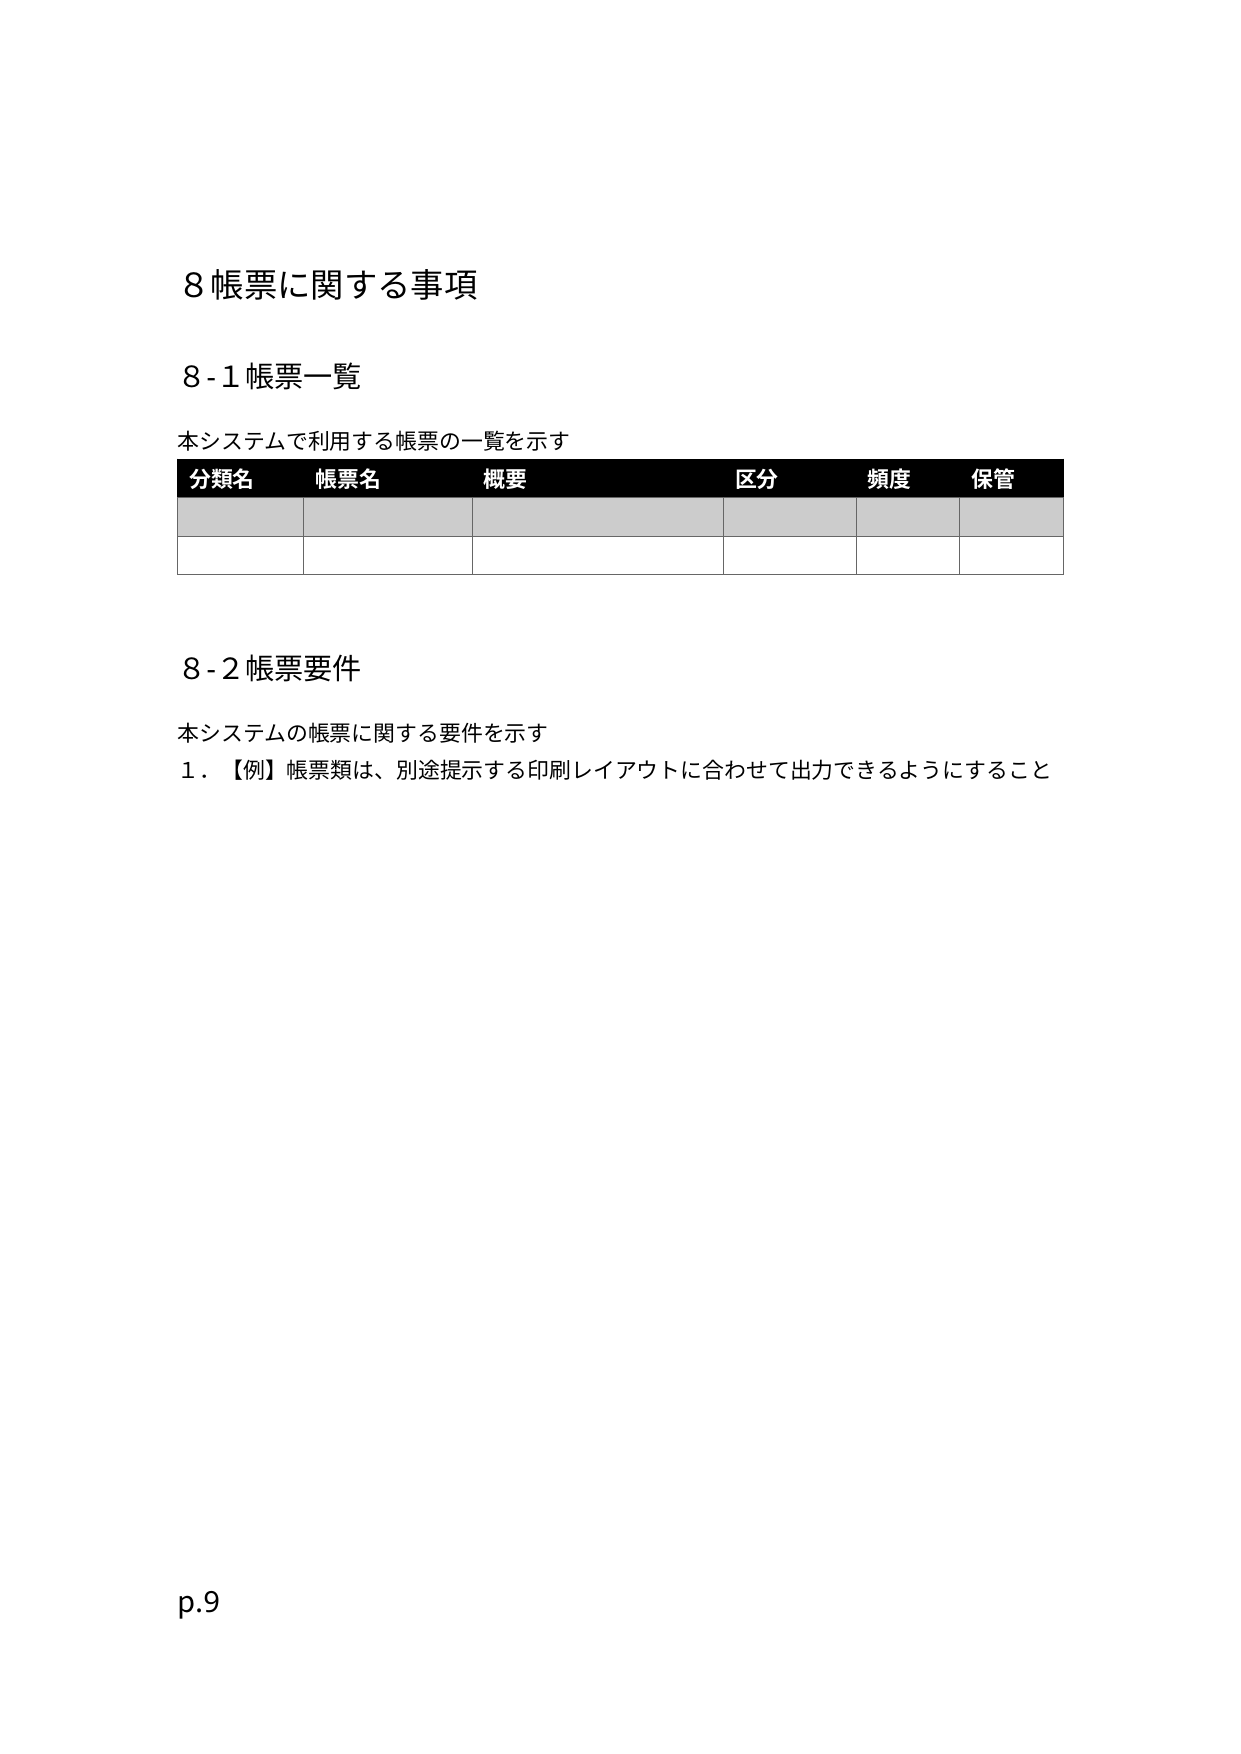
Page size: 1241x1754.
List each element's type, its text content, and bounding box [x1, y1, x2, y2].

table_cell [304, 537, 472, 574]
text 本システムで利用する帳票の一覧を示す [177, 421, 1063, 458]
table_cell [960, 537, 1063, 574]
table_cell [724, 537, 856, 574]
subtitle 帳票に関する事項 [177, 246, 1063, 321]
table_cell [857, 498, 959, 536]
subtitle 帳票一覧 [177, 338, 1063, 413]
text 本システムの帳票に関する要件を示す [177, 713, 1063, 750]
table_cell [960, 498, 1063, 536]
table_cell [178, 537, 303, 574]
table_header 区分 [724, 460, 856, 497]
table_header 分類名 [178, 460, 303, 497]
table_cell [473, 498, 723, 536]
table_cell [724, 498, 856, 536]
table_header 概要 [473, 460, 723, 497]
table_cell [178, 498, 303, 536]
table_header 保管 [960, 460, 1063, 497]
table_cell [473, 537, 723, 574]
table_header 帳票名 [304, 460, 472, 497]
table_cell [857, 537, 959, 574]
table_header 頻度 [857, 460, 959, 497]
table_cell [304, 498, 472, 536]
subtitle 帳票要件 [177, 629, 1063, 704]
text １．【例】帳票類は、別途提示する印刷レイアウトに合わせて出力できるようにすること [177, 750, 1063, 788]
